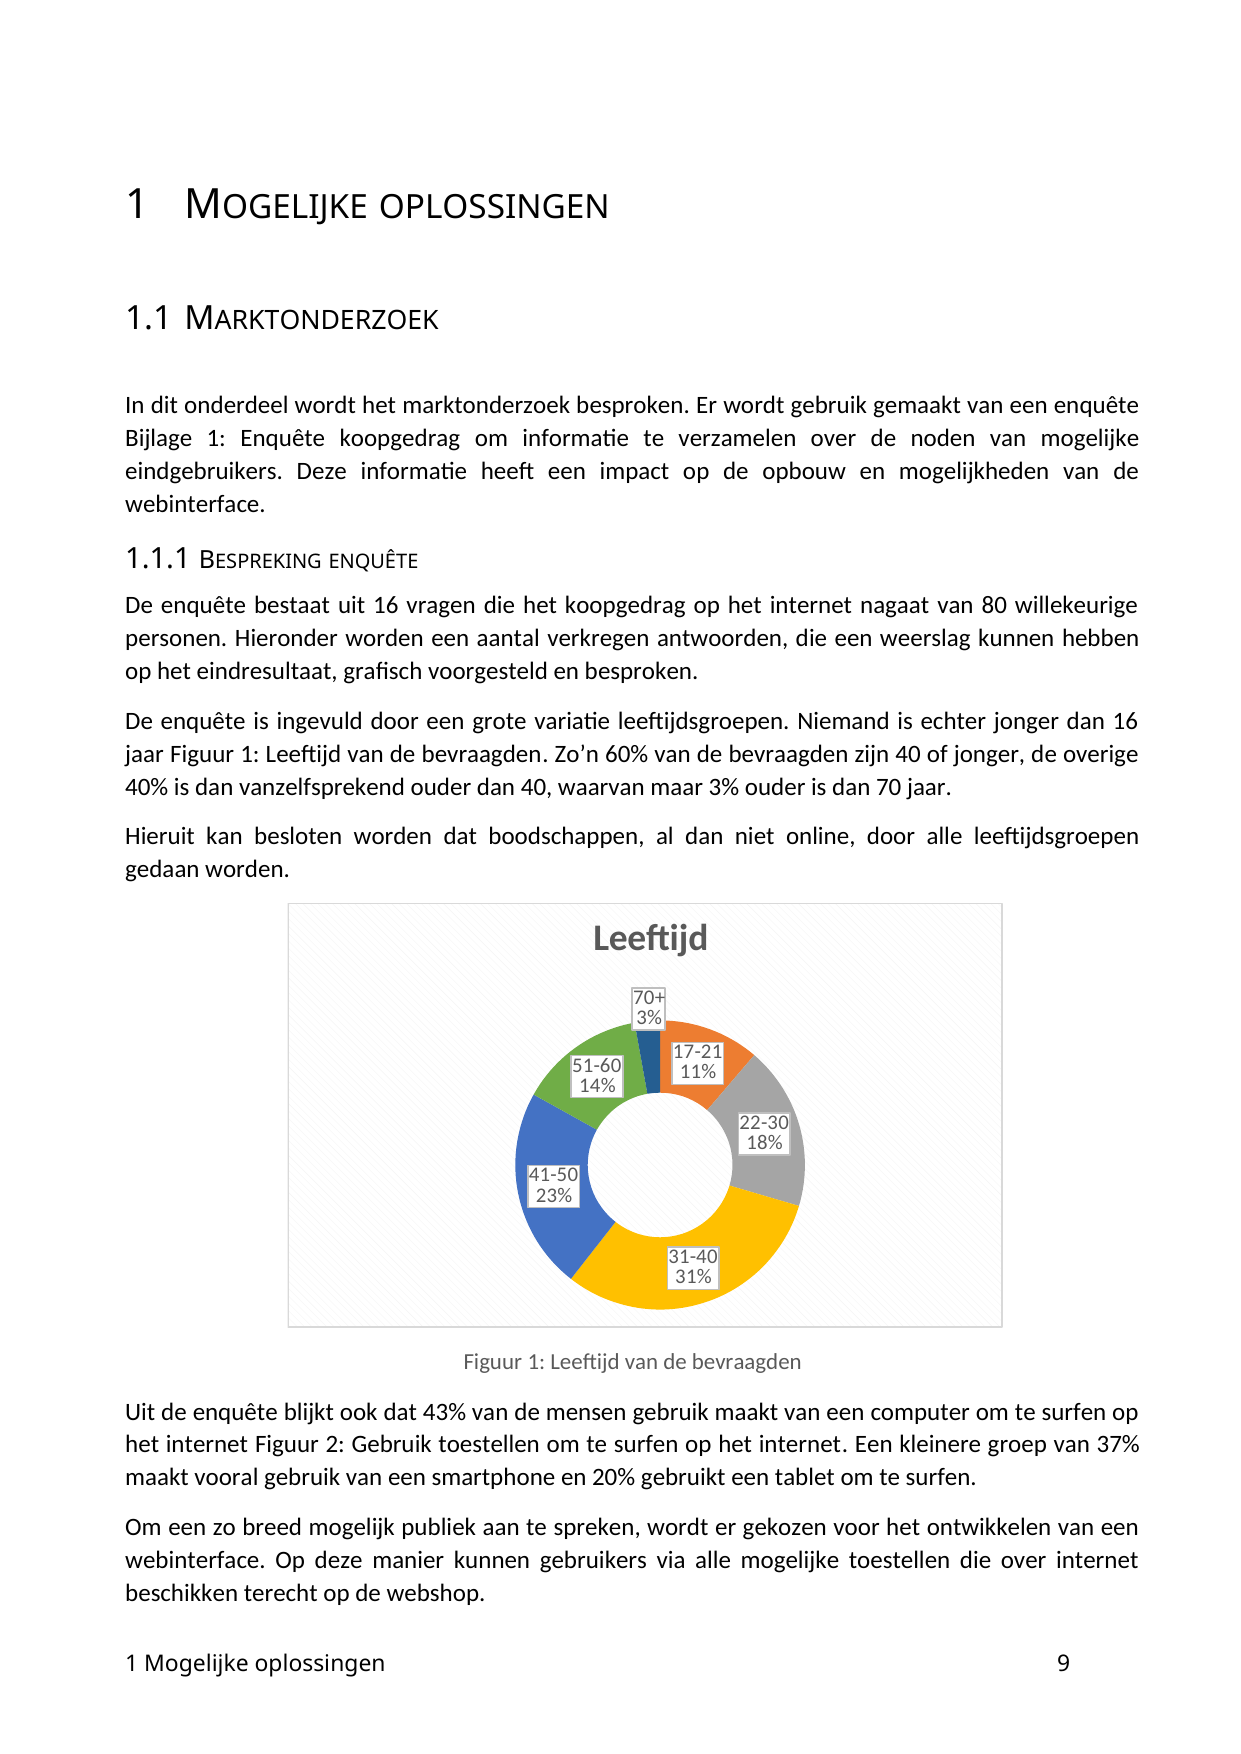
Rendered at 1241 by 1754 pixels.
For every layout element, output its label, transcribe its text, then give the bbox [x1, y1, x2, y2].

subtitle Mogelijke oplossingen [125, 174, 1140, 231]
subtitle Bespreking enquête [125, 537, 1140, 577]
text Figuur 1: Leeftijd van de bevraagden [125, 1347, 1140, 1375]
subtitle Marktonderzoek [125, 294, 1140, 339]
text In dit onderdeel wordt het marktonderzoek besproken. Er wordt gebruik gemaakt van een enquête (bijlage 1) om informatie te verzamelen over de noden van mogelijke eindgebruikers. Deze informatie heeft een impact op de opbouw en mogelijkheden van de webinterface. [125, 389, 1140, 518]
text Om een zo breed mogelijk publiek aan te spreken, wordt er gekozen voor het ontwikkelen van een webinterface. Op deze manier kunnen gebruikers via alle mogelijke toestellen die over internet beschikken terecht op de webshop. [125, 1511, 1140, 1607]
text De enquête bestaat uit 16 vragen die het koopgedrag op het internet nagaat van 80 willekeurige personen. Hieronder worden een aantal verkregen antwoorden, die een weerslag kunnen hebben op het eindresultaat, grafisch voorgesteld en besproken. [125, 589, 1140, 686]
text Hieruit kan besloten worden dat boodschappen, al dan niet online, door alle leeftijdsgroepen gedaan worden. [125, 820, 1140, 884]
text Uit de enquête blijkt ook dat 43% van de mensen gebruik maakt van een computer om te surfen op het internet (figuur 2). Een kleinere groep van 37% maakt vooral gebruik van een smartphone en 20% gebruikt een tablet om te surfen. [125, 1396, 1140, 1492]
text De enquête is ingevuld door een grote variatie leeftijdsgroepen. Niemand is echter jonger dan 16 jaar (figuur 1). Zo’n 60% van de bevraagden zijn 40 of jonger, de overige 40% is dan vanzelfsprekend ouder dan 40, waarvan maar 3% ouder is dan 70 jaar. [125, 705, 1140, 801]
